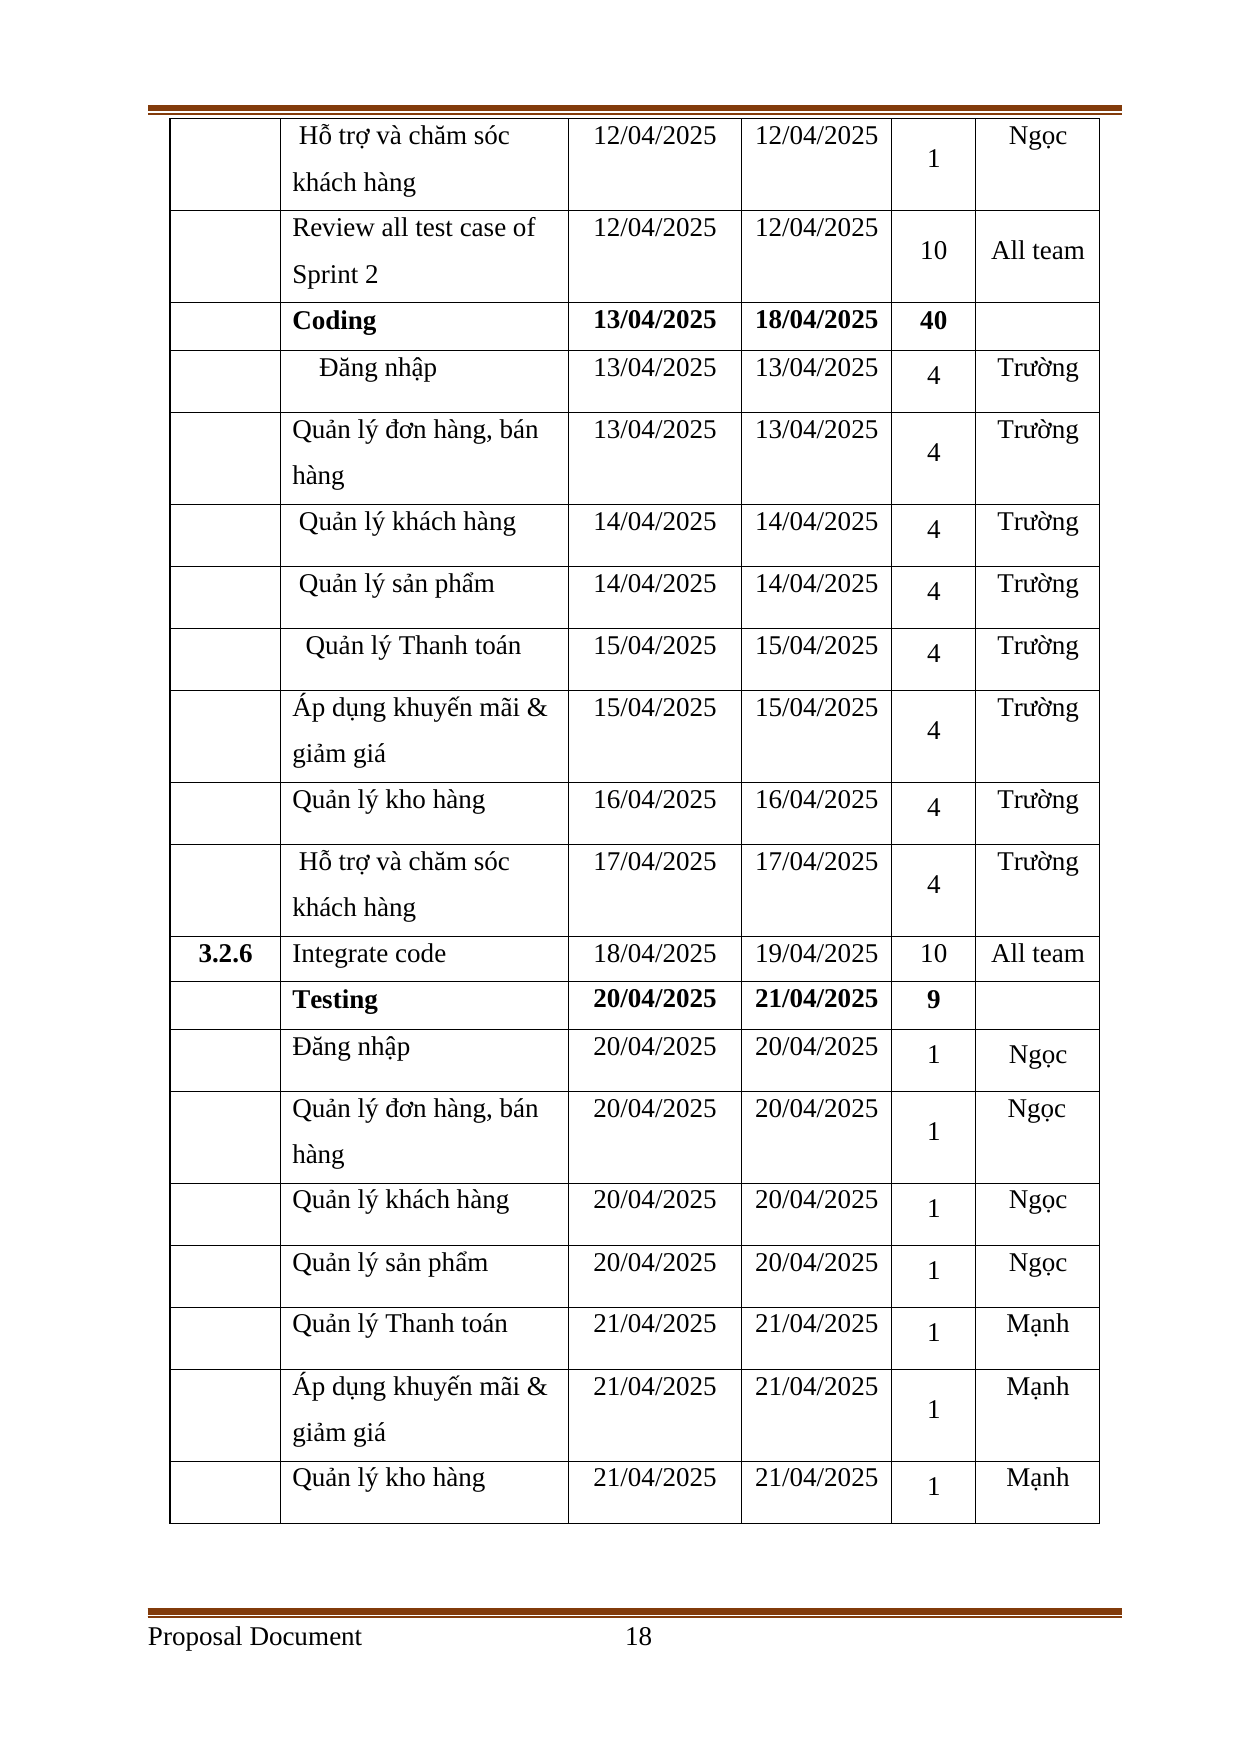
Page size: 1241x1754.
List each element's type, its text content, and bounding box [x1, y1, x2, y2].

table_cell 13/04/2025 [742, 413, 891, 504]
table_cell 10 [892, 211, 975, 302]
table_cell 14/04/2025 [569, 567, 741, 628]
table_cell Quản lý đơn hàng, bán hàng [281, 413, 568, 504]
table_cell 20/04/2025 [569, 982, 741, 1029]
table_cell Quản lý khách hàng [281, 505, 568, 566]
table_cell [171, 845, 280, 936]
table_cell 1 [892, 1246, 975, 1307]
table_cell 12/04/2025 [569, 119, 741, 210]
table_cell 1 [892, 1370, 975, 1461]
table_cell 1 [892, 1030, 975, 1091]
table_cell 1 [892, 1308, 975, 1368]
table_cell Trường [976, 413, 1099, 504]
table_cell 4 [892, 783, 975, 844]
table_cell Áp dụng khuyến mãi & giảm giá [281, 1370, 568, 1461]
table_cell Ngọc [976, 1246, 1099, 1307]
table_cell 20/04/2025 [742, 1030, 891, 1091]
table_cell [171, 1246, 280, 1307]
table_cell 18/04/2025 [742, 303, 891, 350]
table_cell Hỗ trợ và chăm sóc khách hàng [281, 119, 568, 210]
table_cell Trường [976, 567, 1099, 628]
table_cell Mạnh [976, 1462, 1099, 1522]
table_cell 3.2.6 [171, 937, 280, 981]
table_cell Trường [976, 629, 1099, 690]
table_cell [171, 1308, 280, 1368]
table_cell Testing [281, 982, 568, 1029]
table_cell [171, 1030, 280, 1091]
table_cell 17/04/2025 [742, 845, 891, 936]
table_cell 21/04/2025 [742, 1370, 891, 1461]
table_cell [171, 119, 280, 210]
table_cell Coding [281, 303, 568, 350]
table_cell 12/04/2025 [742, 119, 891, 210]
table_cell [976, 982, 1099, 1029]
table_cell Trường [976, 845, 1099, 936]
table_cell Trường [976, 691, 1099, 782]
table_cell 20/04/2025 [569, 1092, 741, 1183]
table_cell 18/04/2025 [569, 937, 741, 981]
table_cell [171, 351, 280, 412]
table_cell 21/04/2025 [569, 1308, 741, 1368]
table_cell 21/04/2025 [569, 1370, 741, 1461]
table_cell [171, 211, 280, 302]
table_cell 15/04/2025 [742, 691, 891, 782]
table_cell 15/04/2025 [569, 629, 741, 690]
table_cell 13/04/2025 [569, 351, 741, 412]
table_cell 16/04/2025 [742, 783, 891, 844]
table_cell [171, 691, 280, 782]
table_cell 1 [892, 1092, 975, 1183]
table_cell Trường [976, 783, 1099, 844]
table_cell Quản lý kho hàng [281, 783, 568, 844]
table_cell Quản lý Thanh toán [281, 629, 568, 690]
table_cell 21/04/2025 [742, 1308, 891, 1368]
table_cell Quản lý kho hàng [281, 1462, 568, 1522]
table_cell 4 [892, 567, 975, 628]
table_cell [171, 1092, 280, 1183]
table_cell Ngọc [976, 119, 1099, 210]
table_cell [171, 413, 280, 504]
table_cell 12/04/2025 [742, 211, 891, 302]
table_cell 14/04/2025 [569, 505, 741, 566]
table_cell Ngọc [976, 1092, 1099, 1183]
table_cell 1 [892, 1184, 975, 1244]
table_cell 4 [892, 505, 975, 566]
table_cell Mạnh [976, 1308, 1099, 1368]
table_cell 4 [892, 845, 975, 936]
table_cell [171, 303, 280, 350]
table_cell [171, 567, 280, 628]
table_cell [171, 783, 280, 844]
table_cell 20/04/2025 [569, 1184, 741, 1244]
table_cell 20/04/2025 [742, 1184, 891, 1244]
table_cell [171, 629, 280, 690]
table_cell 15/04/2025 [742, 629, 891, 690]
table_cell Áp dụng khuyến mãi & giảm giá [281, 691, 568, 782]
table_cell Quản lý khách hàng [281, 1184, 568, 1244]
table_cell Ngọc [976, 1184, 1099, 1244]
table_cell 40 [892, 303, 975, 350]
table_cell Đăng nhập [281, 1030, 568, 1091]
table_cell Hỗ trợ và chăm sóc khách hàng [281, 845, 568, 936]
table_cell 19/04/2025 [742, 937, 891, 981]
table_cell 14/04/2025 [742, 567, 891, 628]
table_cell 21/04/2025 [742, 1462, 891, 1522]
table_cell [171, 505, 280, 566]
table_cell 15/04/2025 [569, 691, 741, 782]
table_cell 21/04/2025 [742, 982, 891, 1029]
table_cell Ngọc [976, 1030, 1099, 1091]
table_cell Trường [976, 505, 1099, 566]
table_cell Quản lý Thanh toán [281, 1308, 568, 1368]
table_cell 20/04/2025 [742, 1092, 891, 1183]
table_cell 17/04/2025 [569, 845, 741, 936]
table_cell 13/04/2025 [569, 413, 741, 504]
table_cell 9 [892, 982, 975, 1029]
table_cell Đăng nhập [281, 351, 568, 412]
table_cell 12/04/2025 [569, 211, 741, 302]
table_cell 4 [892, 413, 975, 504]
table_cell 16/04/2025 [569, 783, 741, 844]
table_cell 20/04/2025 [569, 1030, 741, 1091]
table_cell 1 [892, 119, 975, 210]
table_cell 20/04/2025 [742, 1246, 891, 1307]
table_cell [171, 1462, 280, 1522]
table_cell 20/04/2025 [569, 1246, 741, 1307]
table_cell 13/04/2025 [569, 303, 741, 350]
table_cell 4 [892, 691, 975, 782]
table_cell Quản lý sản phẩm [281, 1246, 568, 1307]
table_cell 4 [892, 351, 975, 412]
table_cell [171, 1370, 280, 1461]
table_cell Quản lý đơn hàng, bán hàng [281, 1092, 568, 1183]
table_cell 4 [892, 629, 975, 690]
table_cell 21/04/2025 [569, 1462, 741, 1522]
table_cell 1 [892, 1462, 975, 1522]
table_cell Integrate code [281, 937, 568, 981]
table_cell All team [976, 211, 1099, 302]
table_cell [976, 303, 1099, 350]
table_cell Quản lý sản phẩm [281, 567, 568, 628]
table_cell Review all test case of Sprint 2 [281, 211, 568, 302]
table_cell Trường [976, 351, 1099, 412]
table_cell All team [976, 937, 1099, 981]
table_cell [171, 1184, 280, 1244]
table_cell 10 [892, 937, 975, 981]
table_cell [171, 982, 280, 1029]
table_cell Mạnh [976, 1370, 1099, 1461]
table_cell 14/04/2025 [742, 505, 891, 566]
table_cell 13/04/2025 [742, 351, 891, 412]
